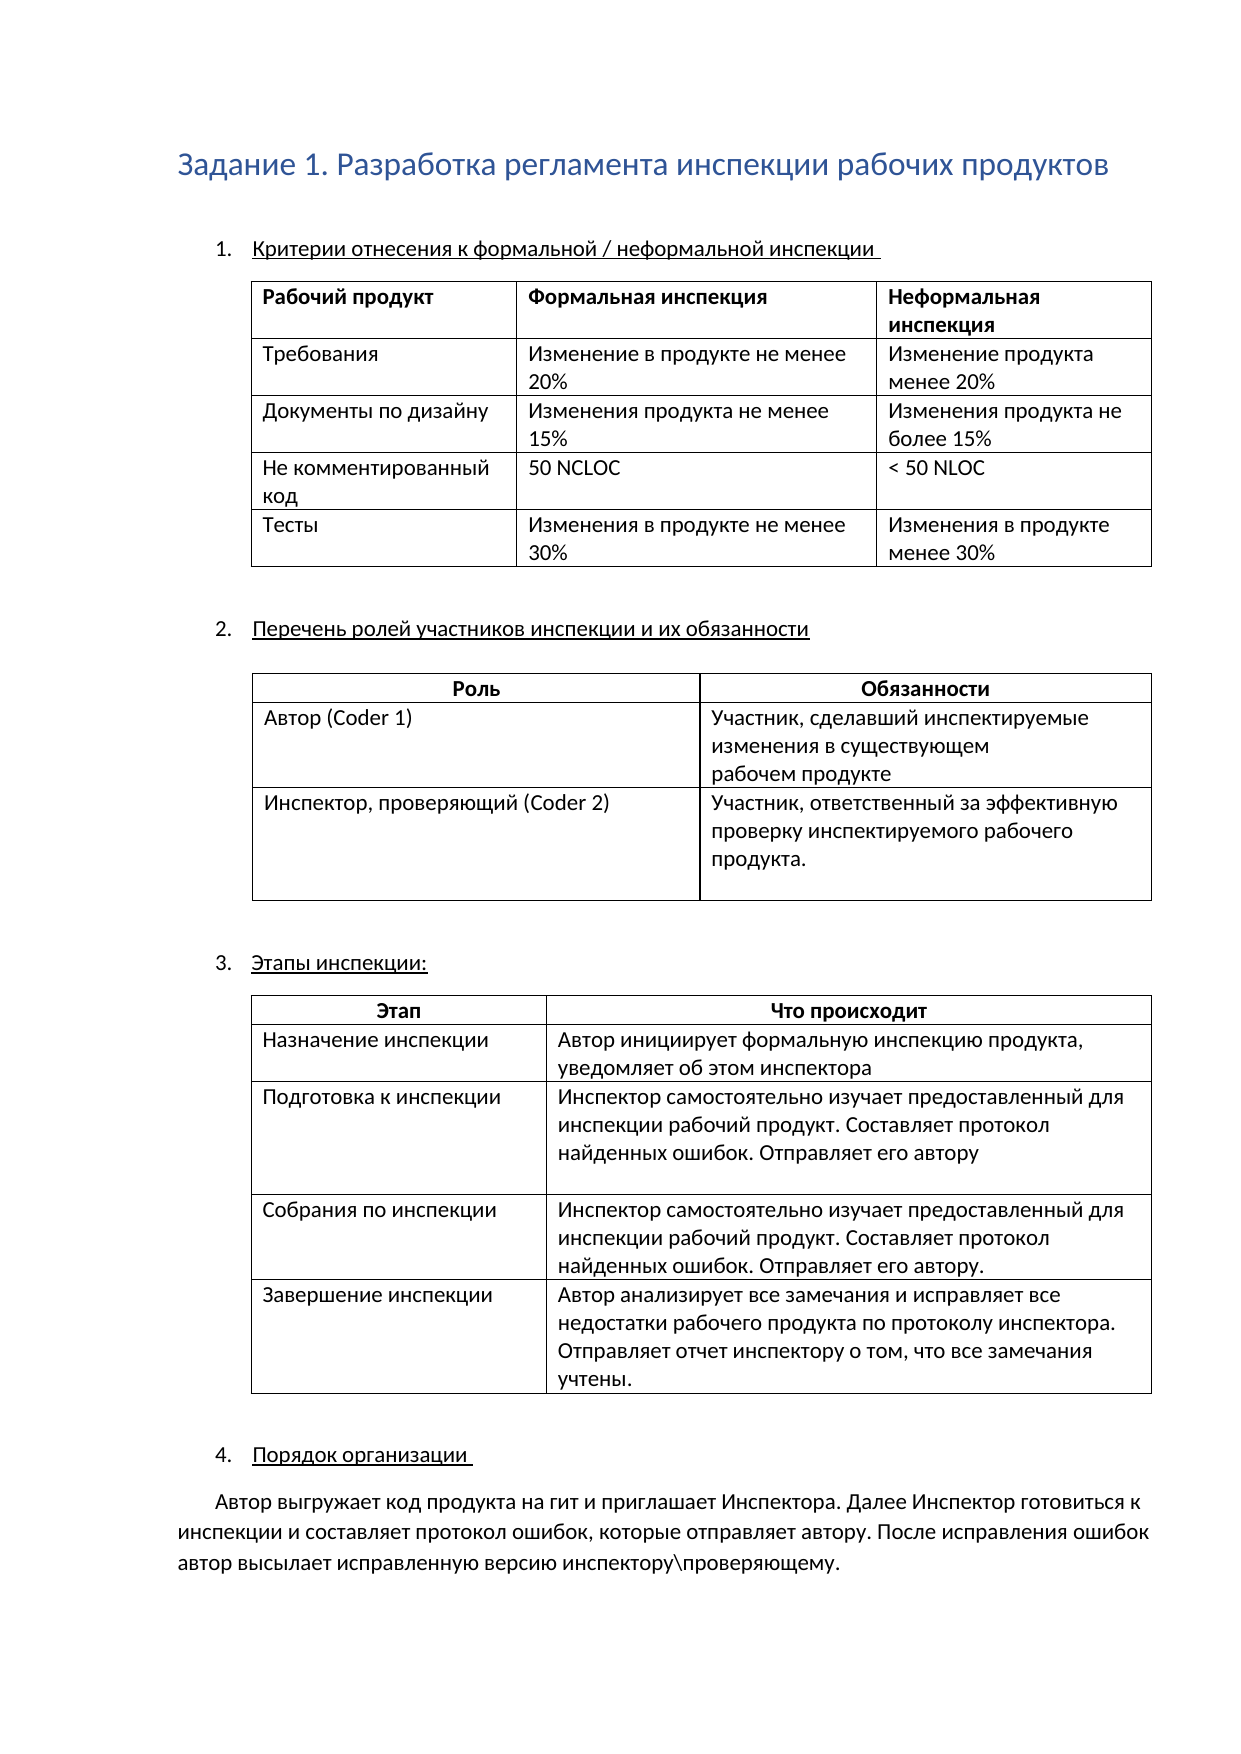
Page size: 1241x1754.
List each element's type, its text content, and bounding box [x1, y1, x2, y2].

table_header Обязанности [701, 674, 1151, 702]
table_cell Изменения в продукте не менее 30% [517, 510, 876, 566]
table_cell Требования [252, 339, 516, 395]
table_cell Инспектор самостоятельно изучает предоставленный для инспекции рабочий продукт. Составляет протокол найденных ошибок. Отправляет его автору [547, 1082, 1151, 1194]
table_cell < 50 NLOC [877, 453, 1151, 509]
table_cell Не комментированный код [252, 453, 516, 509]
list Перечень ролей участников инспекции и их обязанности [215, 614, 1152, 642]
table_cell Автор анализирует все замечания и исправляет все недостатки рабочего продукта по протоколу инспектора. Отправляет отчет инспектору о том, что все замечания учтены. [547, 1280, 1151, 1392]
table_cell Автор (Coder 1) [253, 703, 699, 787]
table_header Роль [253, 674, 699, 702]
table_header Формальная инспекция [517, 282, 876, 338]
table_cell Изменения продукта не менее 15% [517, 396, 876, 452]
table_cell Инспектор самостоятельно изучает предоставленный для инспекции рабочий продукт. Составляет протокол найденных ошибок. Отправляет его автору. [547, 1195, 1151, 1279]
list Критерии отнесения к формальной / неформальной инспекции [215, 234, 1152, 262]
table_cell Изменение продукта менее 20% [877, 339, 1151, 395]
table_cell Назначение инспекции [252, 1025, 546, 1081]
table_header Неформальная инспекция [877, 282, 1151, 338]
table_cell Инспектор, проверяющий (Coder 2) [253, 788, 699, 900]
list Этапы инспекции: [215, 948, 1152, 976]
subtitle Задание 1. Разработка регламента инспекции рабочих продуктов [177, 143, 1152, 184]
table_cell Собрания по инспекции [252, 1195, 546, 1279]
table_cell Документы по дизайну [252, 396, 516, 452]
table_header Что происходит [547, 996, 1151, 1024]
table_cell Автор инициирует формальную инспекцию продукта, уведомляет об этом инспектора [547, 1025, 1151, 1081]
table_cell Участник, ответственный за эффективную проверку инспектируемого рабочего продукта. [701, 788, 1151, 900]
table_cell 50 NCLOC [517, 453, 876, 509]
table_header Рабочий продукт [252, 282, 516, 338]
text Автор выгружает код продукта на гит и приглашает Инспектора. Далее Инспектор готовиться к инспекции и составляет протокол ошибок, которые отправляет автору. После исправления ошибок автор высылает исправленную версию инспектору\проверяющему. [177, 1487, 1152, 1576]
table_cell Изменения продукта не более 15% [877, 396, 1151, 452]
list Порядок организации [215, 1440, 1152, 1468]
table_cell Изменение в продукте не менее 20% [517, 339, 876, 395]
table_cell Завершение инспекции [252, 1280, 546, 1392]
table_cell Подготовка к инспекции [252, 1082, 546, 1194]
table_cell Участник, сделавший инспектируемые изменения в существующем рабочем продукте [701, 703, 1151, 787]
table_header Этап [252, 996, 546, 1024]
table_cell Изменения в продукте менее 30% [877, 510, 1151, 566]
table_cell Тесты [252, 510, 516, 566]
